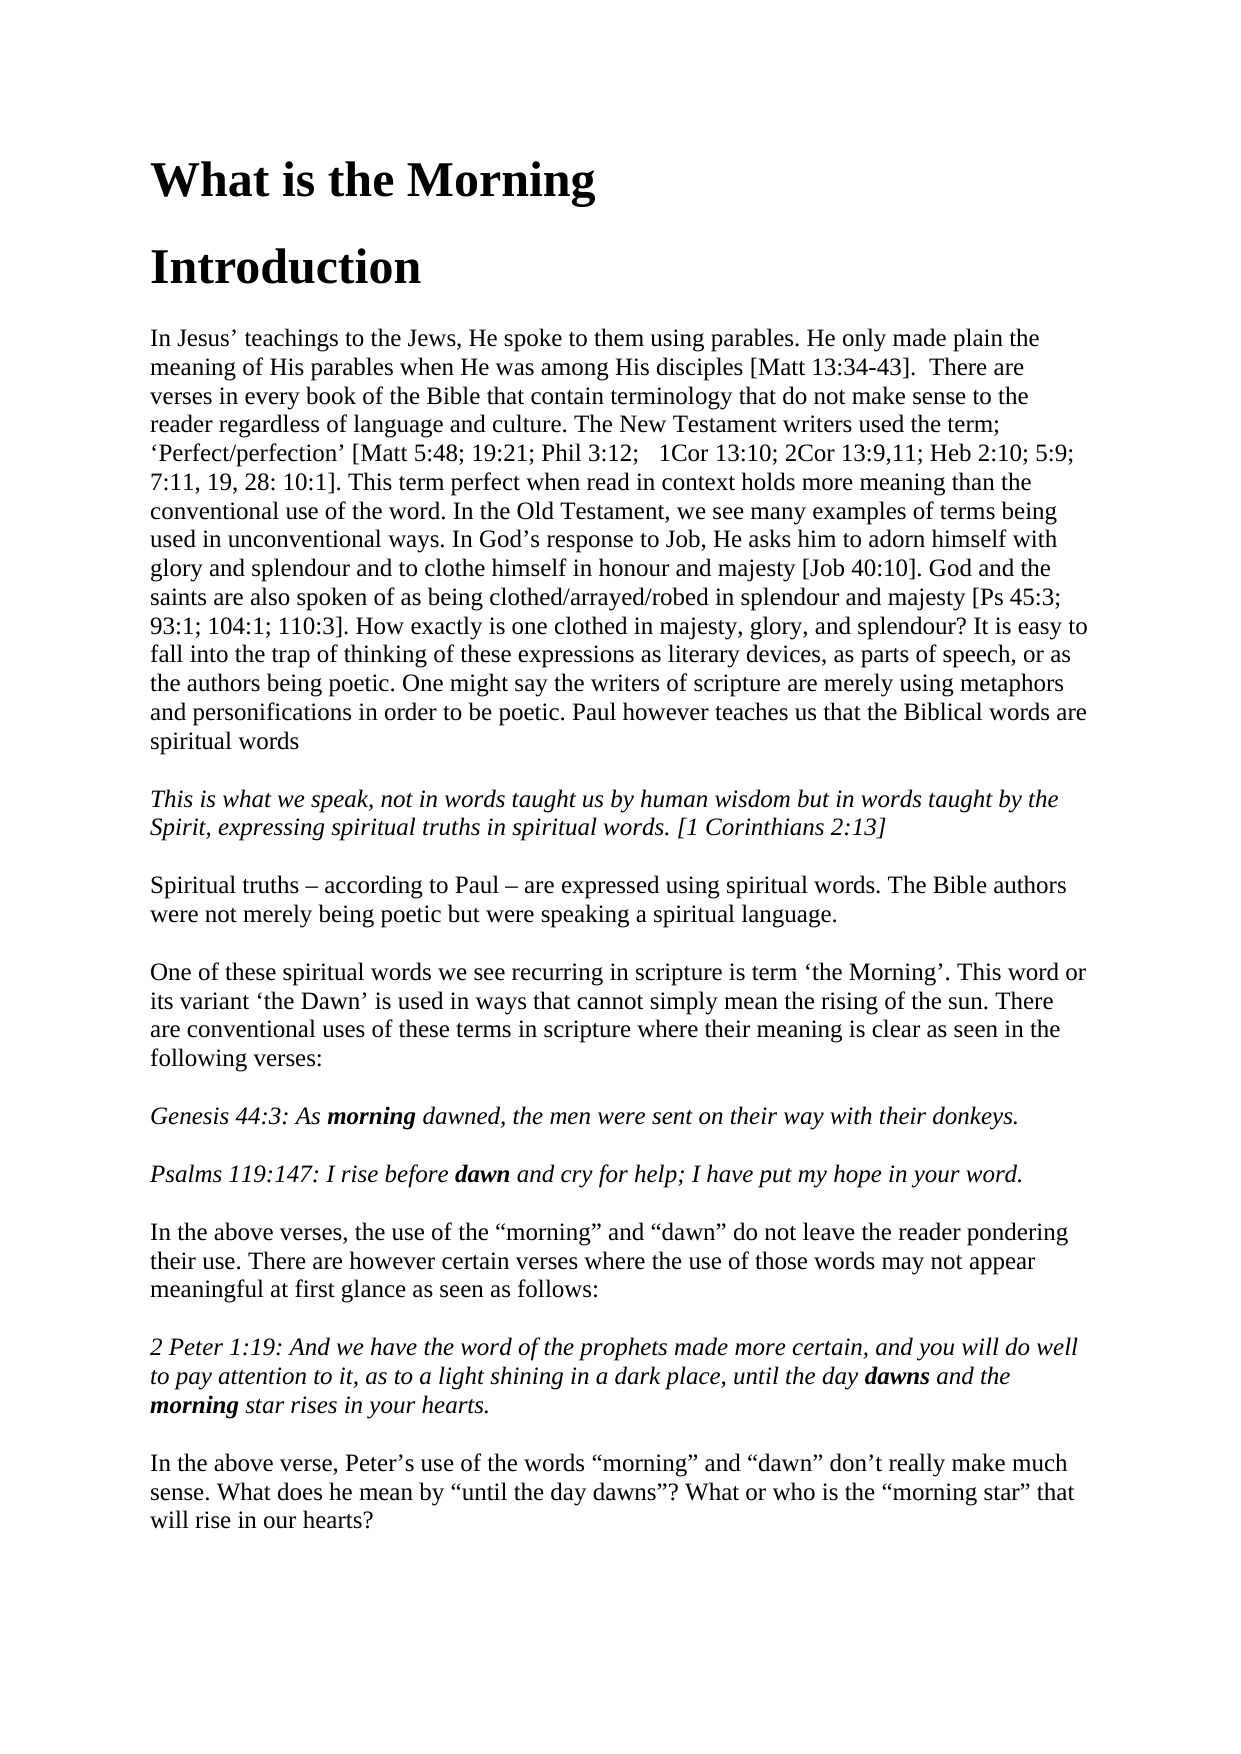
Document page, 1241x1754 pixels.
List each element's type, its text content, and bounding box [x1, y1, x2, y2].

text In Jesus’ teachings to the Jews, He spoke to them using parables. He only made plain the meaning of His parables when He was among His disciples [Matt 13:34-43]. There are verses in every book of the Bible that contain terminology that do not make sense to the reader regardless of language and culture. The New Testament writers used the term; ‘Perfect/perfection’ [Matt 5:48; 19:21; Phil 3:12; 1Cor 13:10; 2Cor 13:9,11; Heb 2:10; 5:9; 7:11, 19, 28: 10:1]. This term perfect when read in context holds more meaning than the conventional use of the word. In the Old Testament, we see many examples of terms being used in unconventional ways. In God’s response to Job, He asks him to adorn himself with glory and splendour and to clothe himself in honour and majesty [Job 40:10]. God and the saints are also spoken of as being clothed/arrayed/robed in splendour and majesty [Ps 45:3; 93:1; 104:1; 110:3]. How exactly is one clothed in majesty, glory, and splendour? It is easy to fall into the trap of thinking of these expressions as literary devices, as parts of speech, or as the authors being poetic. One might say the writers of scripture are merely using metaphors and personifications in order to be poetic. Paul however teaches us that the Biblical words are spiritual words [150, 323, 1090, 754]
text In the above verse, Peter’s use of the words “morning” and “dawn” don’t really make much sense. What does he mean by “until the day dawns”? What or who is the “morning star” that will rise in our hearts? [150, 1448, 1090, 1534]
text One of these spiritual words we see recurring in scripture is term ‘the Morning’. This word or its variant ‘the Dawn’ is used in ways that cannot simply mean the rising of the sun. There are conventional uses of these terms in scripture where their meaning is clear as seen in the following verses: [150, 957, 1090, 1072]
text Introduction [150, 237, 1090, 294]
text In the above verses, the use of the “morning” and “dawn” do not leave the reader pondering their use. There are however certain verses where the use of those words may not appear meaningful at first glance as seen as follows: [150, 1217, 1090, 1303]
text What is the Morning [150, 150, 1090, 207]
text Psalms 119:147: I rise before dawn and cry for help; I have put my hope in your word. [150, 1159, 1090, 1188]
text 2 Peter 1:19: And we have the word of the prophets made more certain, and you will do well to pay attention to it, as to a light shining in a dark place, until the day dawns and the morning star rises in your hearts. [150, 1332, 1090, 1419]
text Genesis 44:3: As morning dawned, the men were sent on their way with their donkeys. [150, 1101, 1090, 1130]
text Spiritual truths – according to Paul – are expressed using spiritual words. The Bible authors were not merely being poetic but were speaking a spiritual language. [150, 870, 1090, 928]
text This is what we speak, not in words taught us by human wisdom but in words taught by the Spirit, expressing spiritual truths in spiritual words. [1 Corinthians 2:13] [150, 784, 1090, 841]
